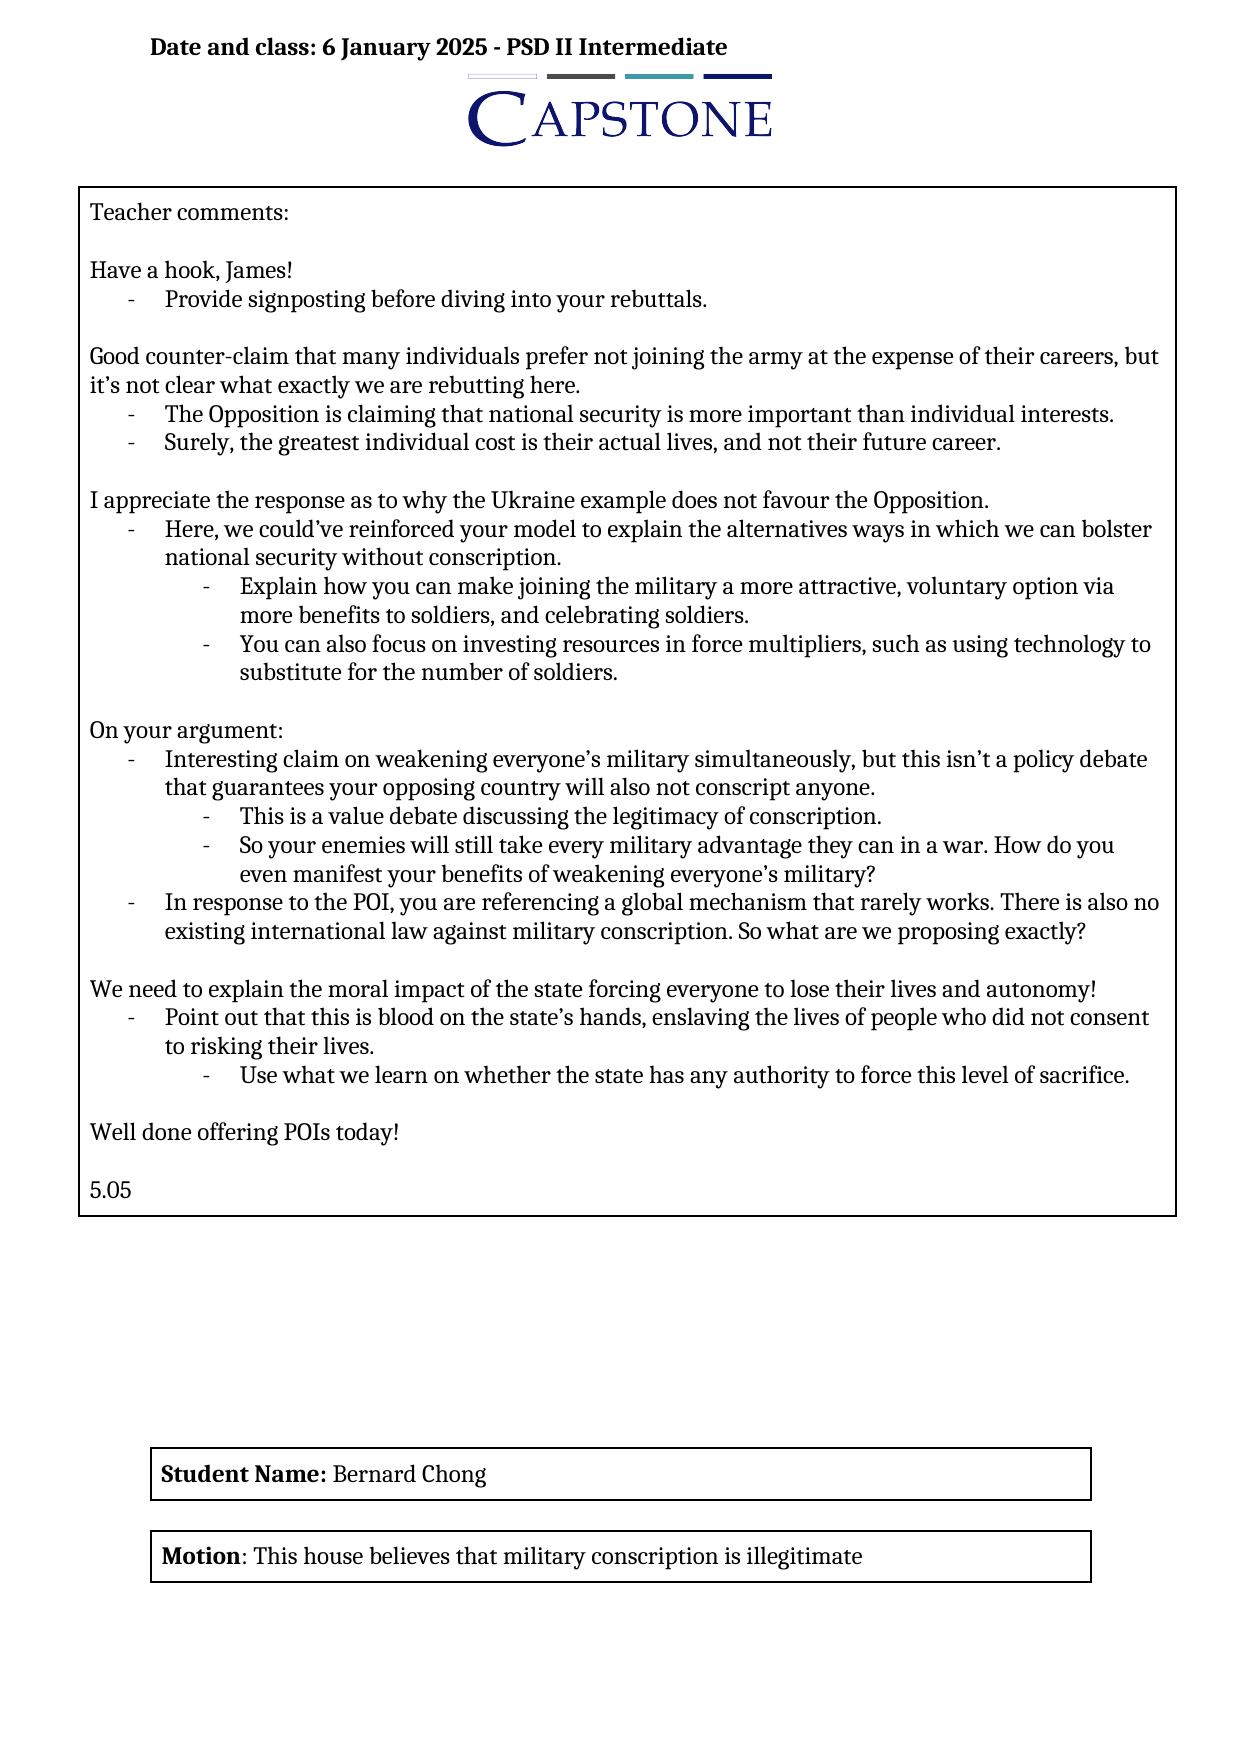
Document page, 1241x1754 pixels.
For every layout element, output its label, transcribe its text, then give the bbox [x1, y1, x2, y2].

table_cell Teacher comments: Have a hook, James! Provide signposting before diving into your rebuttals. Good counter-claim that many individuals prefer not joining the army at the expense of their careers, but it’s not clear what exactly we are rebutting here. The Opposition is claiming that national security is more important than individual interests. Surely, the greatest individual cost is their actual lives, and not their future career. I appreciate the response as to why the Ukraine example does not favour the Opposition. Here, we could’ve reinforced your model to explain the alternatives ways in which we can bolster national security without conscription. Explain how you can make joining the military a more attractive, voluntary option via more benefits to soldiers, and celebrating soldiers. You can also focus on investing resources in force multipliers, such as using technology to substitute for the number of soldiers. On your argument: Interesting claim on weakening everyone’s military simultaneously, but this isn’t a policy debate that guarantees your opposing country will also not conscript anyone. This is a value debate discussing the legitimacy of conscription. So your enemies will still take every military advantage they can in a war. How do you even manifest your benefits of weakening everyone’s military? In response to the POI, you are referencing a global mechanism that rarely works. There is also no existing international law against military conscription. So what are we proposing exactly? We need to explain the moral impact of the state forcing everyone to lose their lives and autonomy! Point out that this is blood on the state’s hands, enslaving the lives of people who did not consent to risking their lives. Use what we learn on whether the state has any authority to force this level of sacrifice. Well done offering POIs today! 5.05 [80, 188, 1175, 1215]
table_header Student Name: Bernard Chong [152, 1449, 1090, 1499]
table_header Motion: This house believes that military conscription is illegitimate [152, 1532, 1090, 1581]
picture [460, 66, 781, 153]
